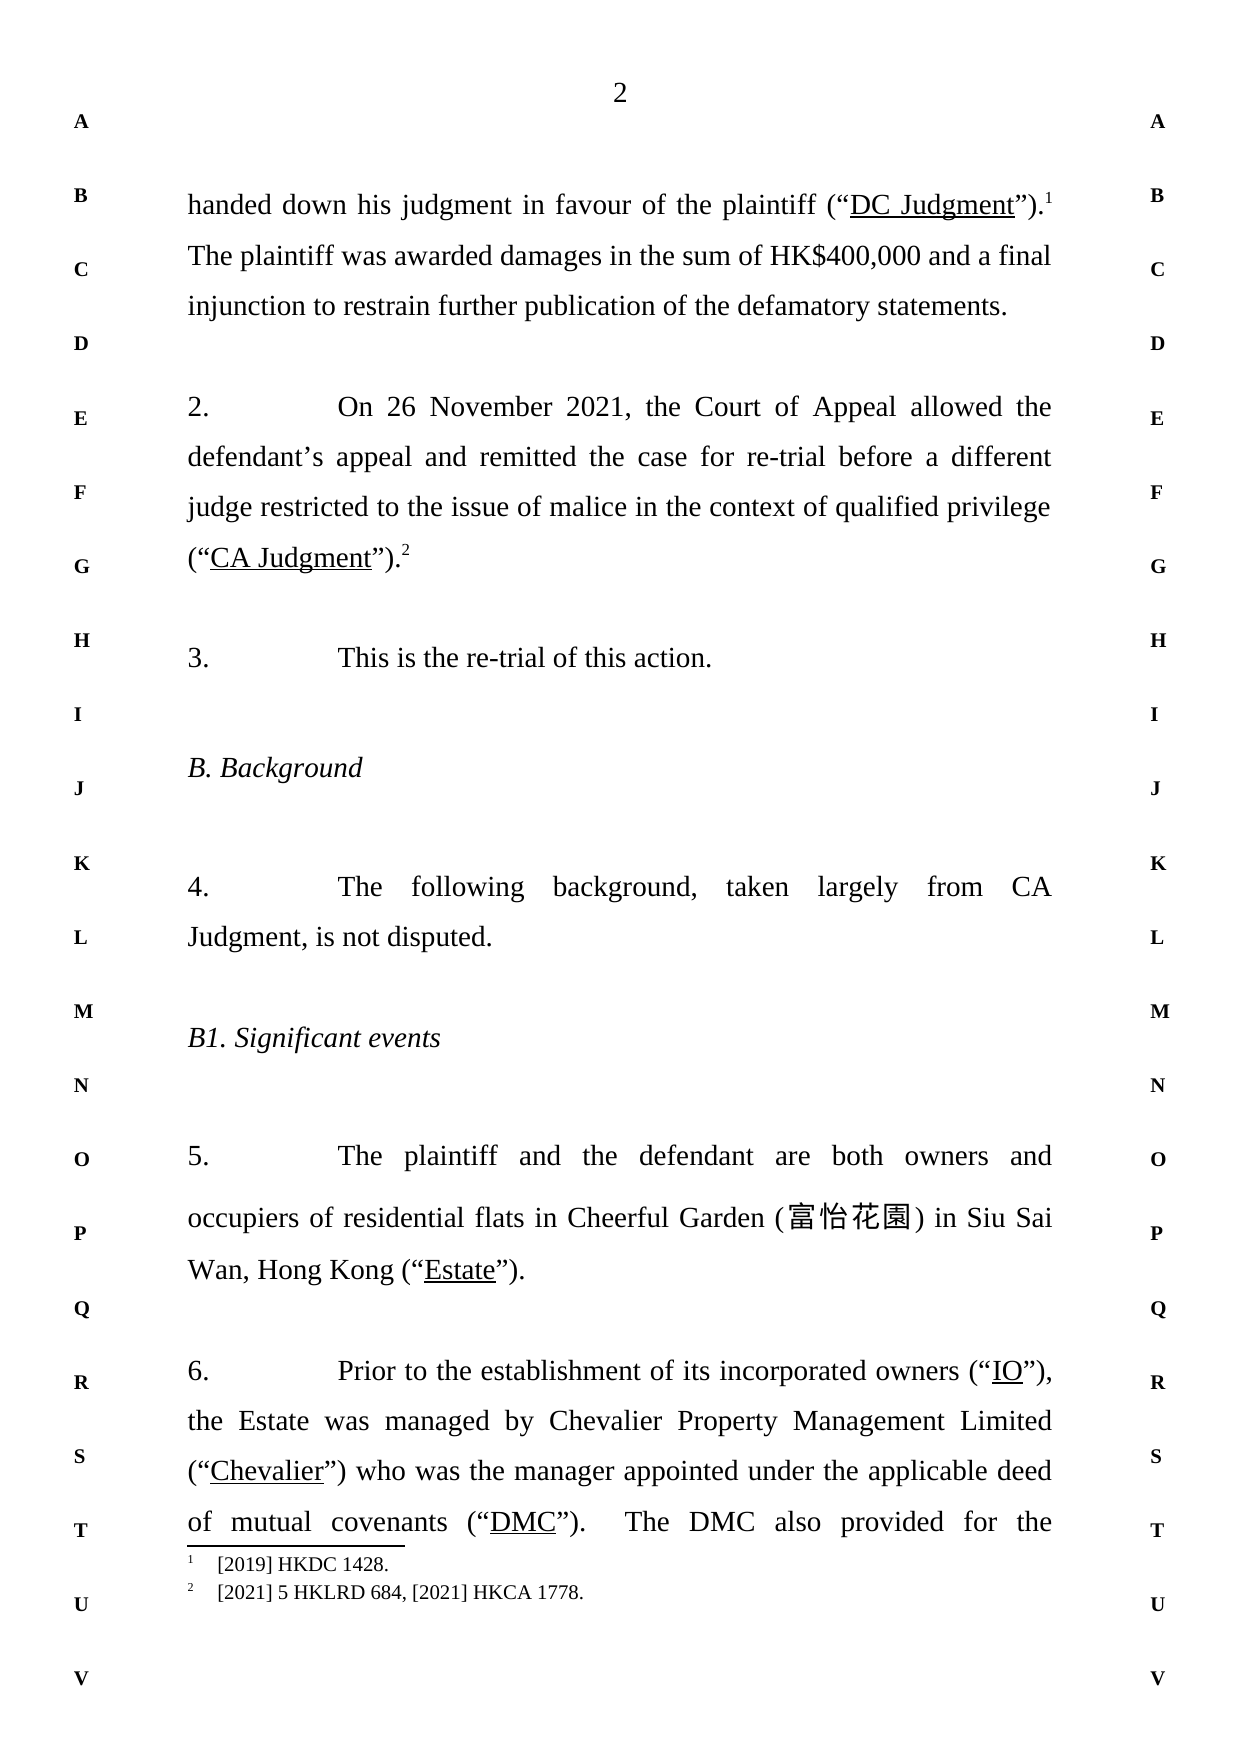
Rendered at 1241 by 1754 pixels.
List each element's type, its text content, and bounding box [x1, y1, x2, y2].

list The plaintiff and the defendant are both owners and occupiers of residential flats in Cheerful Garden (富怡花園) in Siu Sai Wan, Hong Kong (“Estate”). [187, 1138, 1053, 1286]
list This is the re-trial of this action. [187, 640, 1053, 674]
text B1. Significant events [187, 1020, 1053, 1053]
text B. Background [187, 750, 1053, 783]
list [187, 1353, 1053, 1537]
list On 26 November 2021, the Court of Appeal allowed the defendant’s appeal and remitted the case for re-trial before a different judge restricted to the issue of malice in the context of qualified privilege (“CA Judgment”). [187, 389, 1053, 573]
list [187, 187, 1053, 322]
list The following background, taken largely from CA Judgment, is not disputed. [187, 869, 1053, 953]
